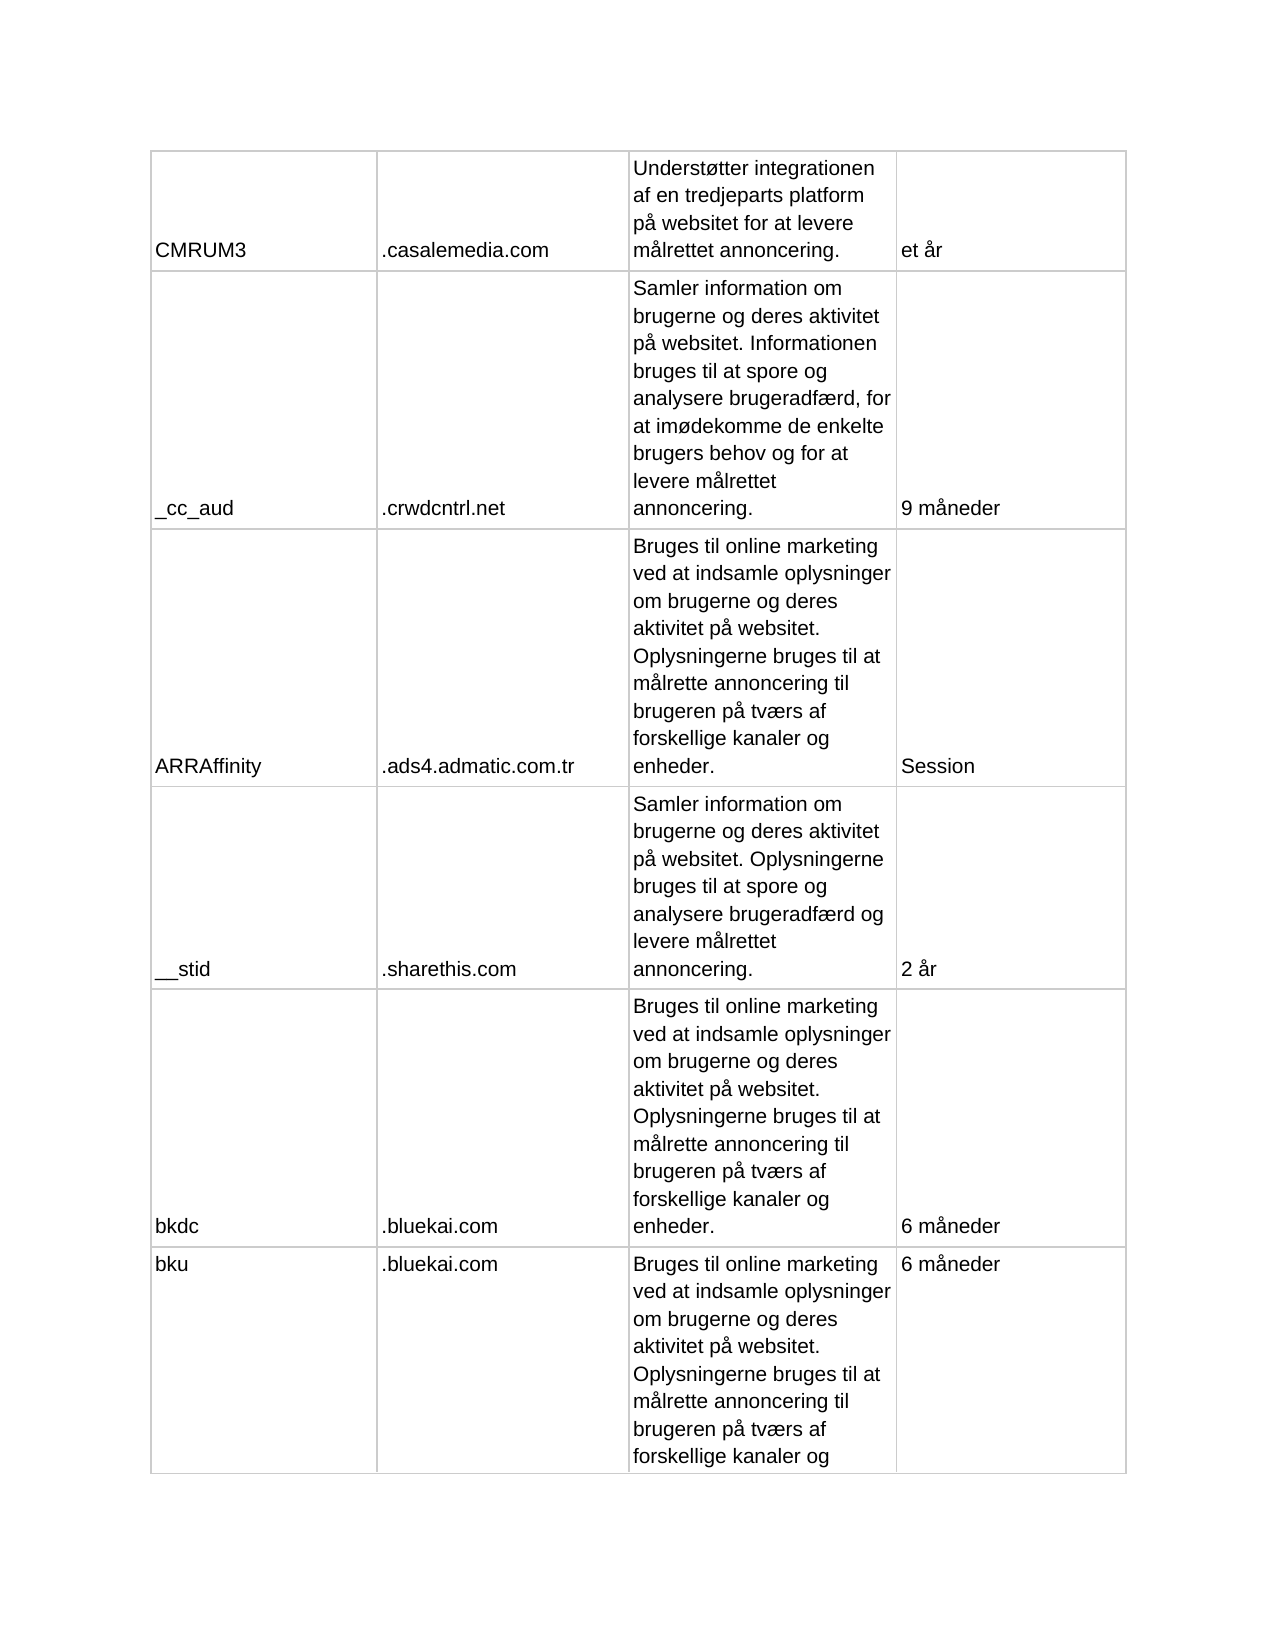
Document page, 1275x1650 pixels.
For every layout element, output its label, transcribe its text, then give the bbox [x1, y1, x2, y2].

table_cell CMRUM3 [152, 152, 376, 270]
table_cell .sharethis.com [378, 787, 628, 988]
table_cell .bluekai.com [378, 990, 628, 1246]
table_cell bkdc [152, 990, 376, 1246]
table_cell .crwdcntrl.net [378, 272, 628, 528]
table_cell 2 år [897, 787, 1125, 988]
table_cell .casalemedia.com [378, 152, 628, 270]
table_cell .bluekai.com [378, 1248, 628, 1472]
table_cell 6 måneder [897, 1248, 1125, 1472]
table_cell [630, 1248, 896, 1472]
table_cell Session [897, 530, 1125, 786]
table_cell ARRAffinity [152, 530, 376, 786]
table_cell 9 måneder [897, 272, 1125, 528]
table_cell __stid [152, 787, 376, 988]
table_cell et år [897, 152, 1125, 270]
table_cell .ads4.admatic.com.tr [378, 530, 628, 786]
table_cell bku [152, 1248, 376, 1472]
table_cell Samler information om brugerne og deres aktivitet på websitet. Oplysningerne bruges til at spore og analysere brugeradfærd og levere målrettet annoncering. [630, 787, 896, 988]
table_cell 6 måneder [897, 990, 1125, 1246]
table_cell _cc_aud [152, 272, 376, 528]
table_cell Understøtter integrationen af ​​en tredjeparts platform på websitet for at levere målrettet annoncering. [630, 152, 896, 270]
